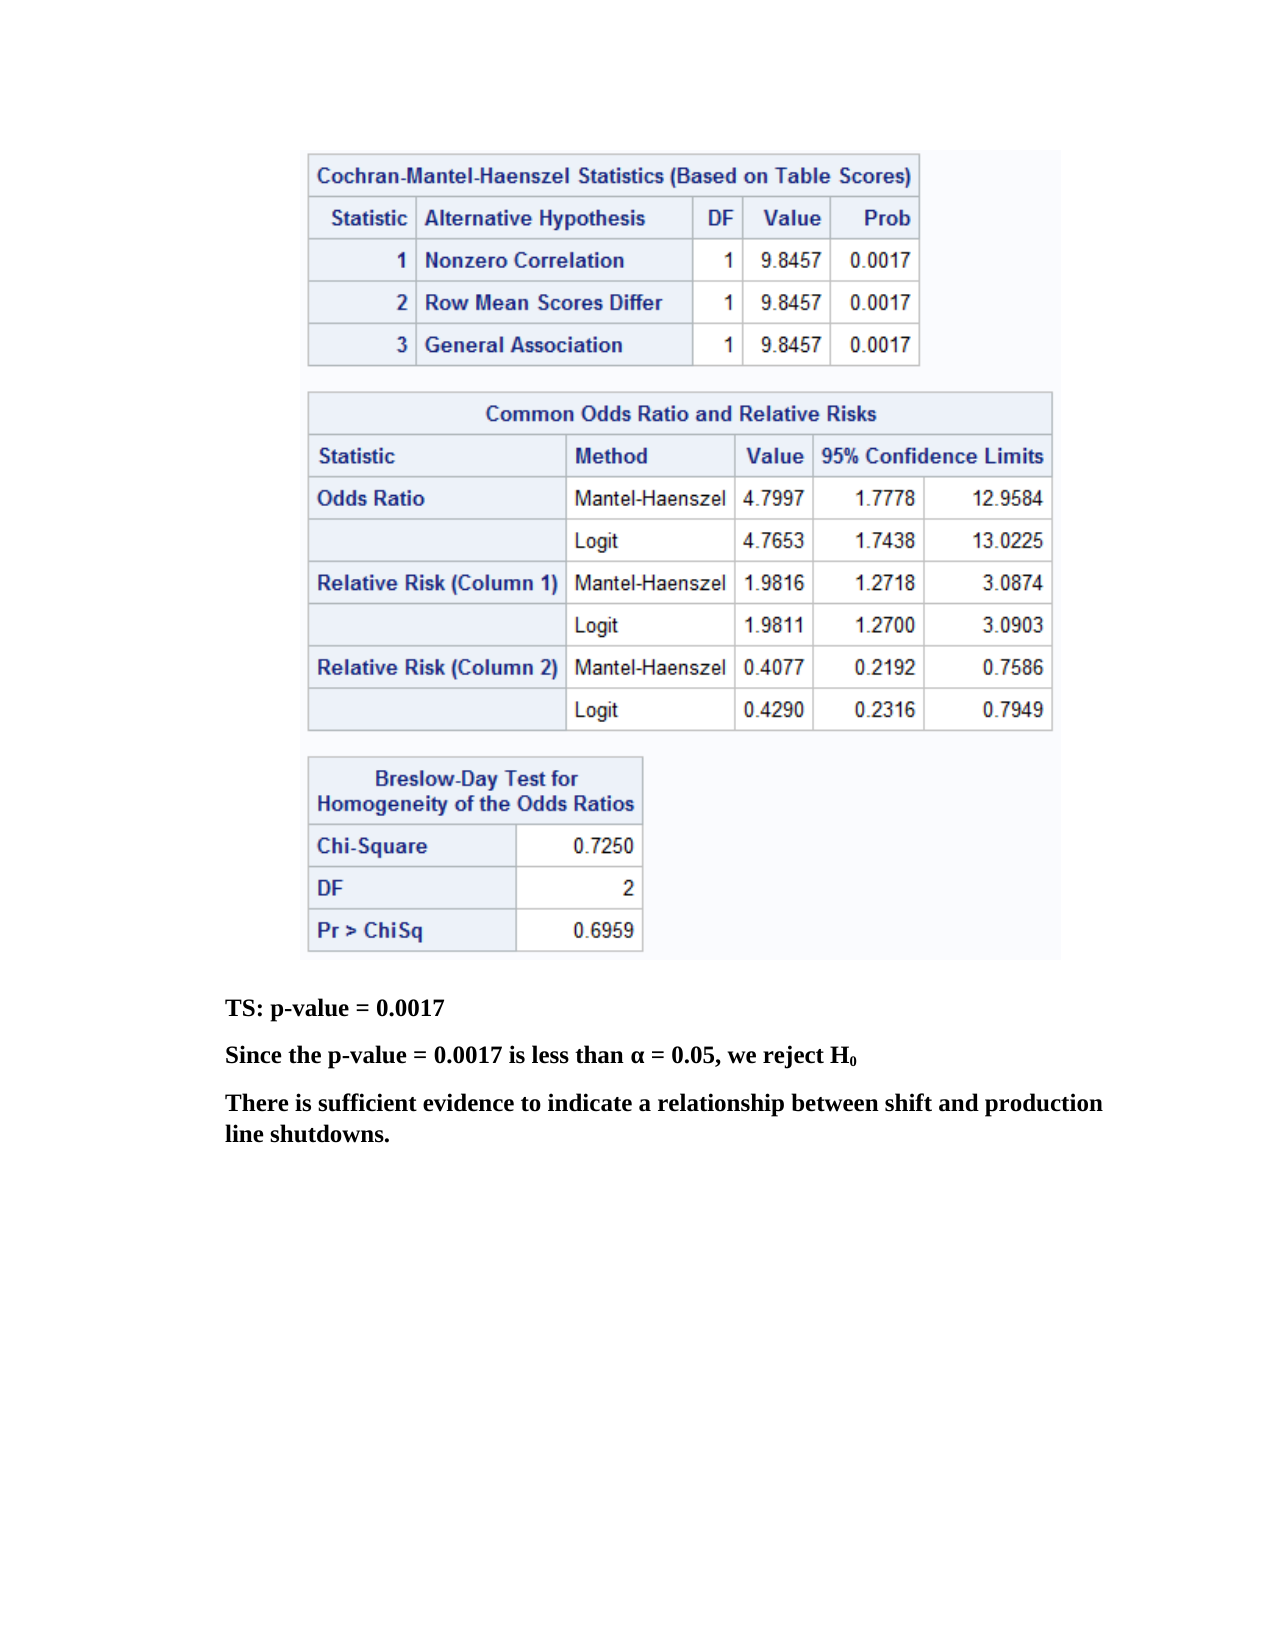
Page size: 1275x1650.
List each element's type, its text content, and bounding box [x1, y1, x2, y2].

list There is sufficient evidence to indicate a relationship between shift and production line shutdowns. [225, 1088, 1125, 1148]
list Since the p-value = 0.0017 is less than α = 0.05, we reject H0 [225, 1040, 1125, 1069]
list TS: p-value = 0.0017 [225, 993, 1125, 1021]
picture [300, 150, 1061, 960]
